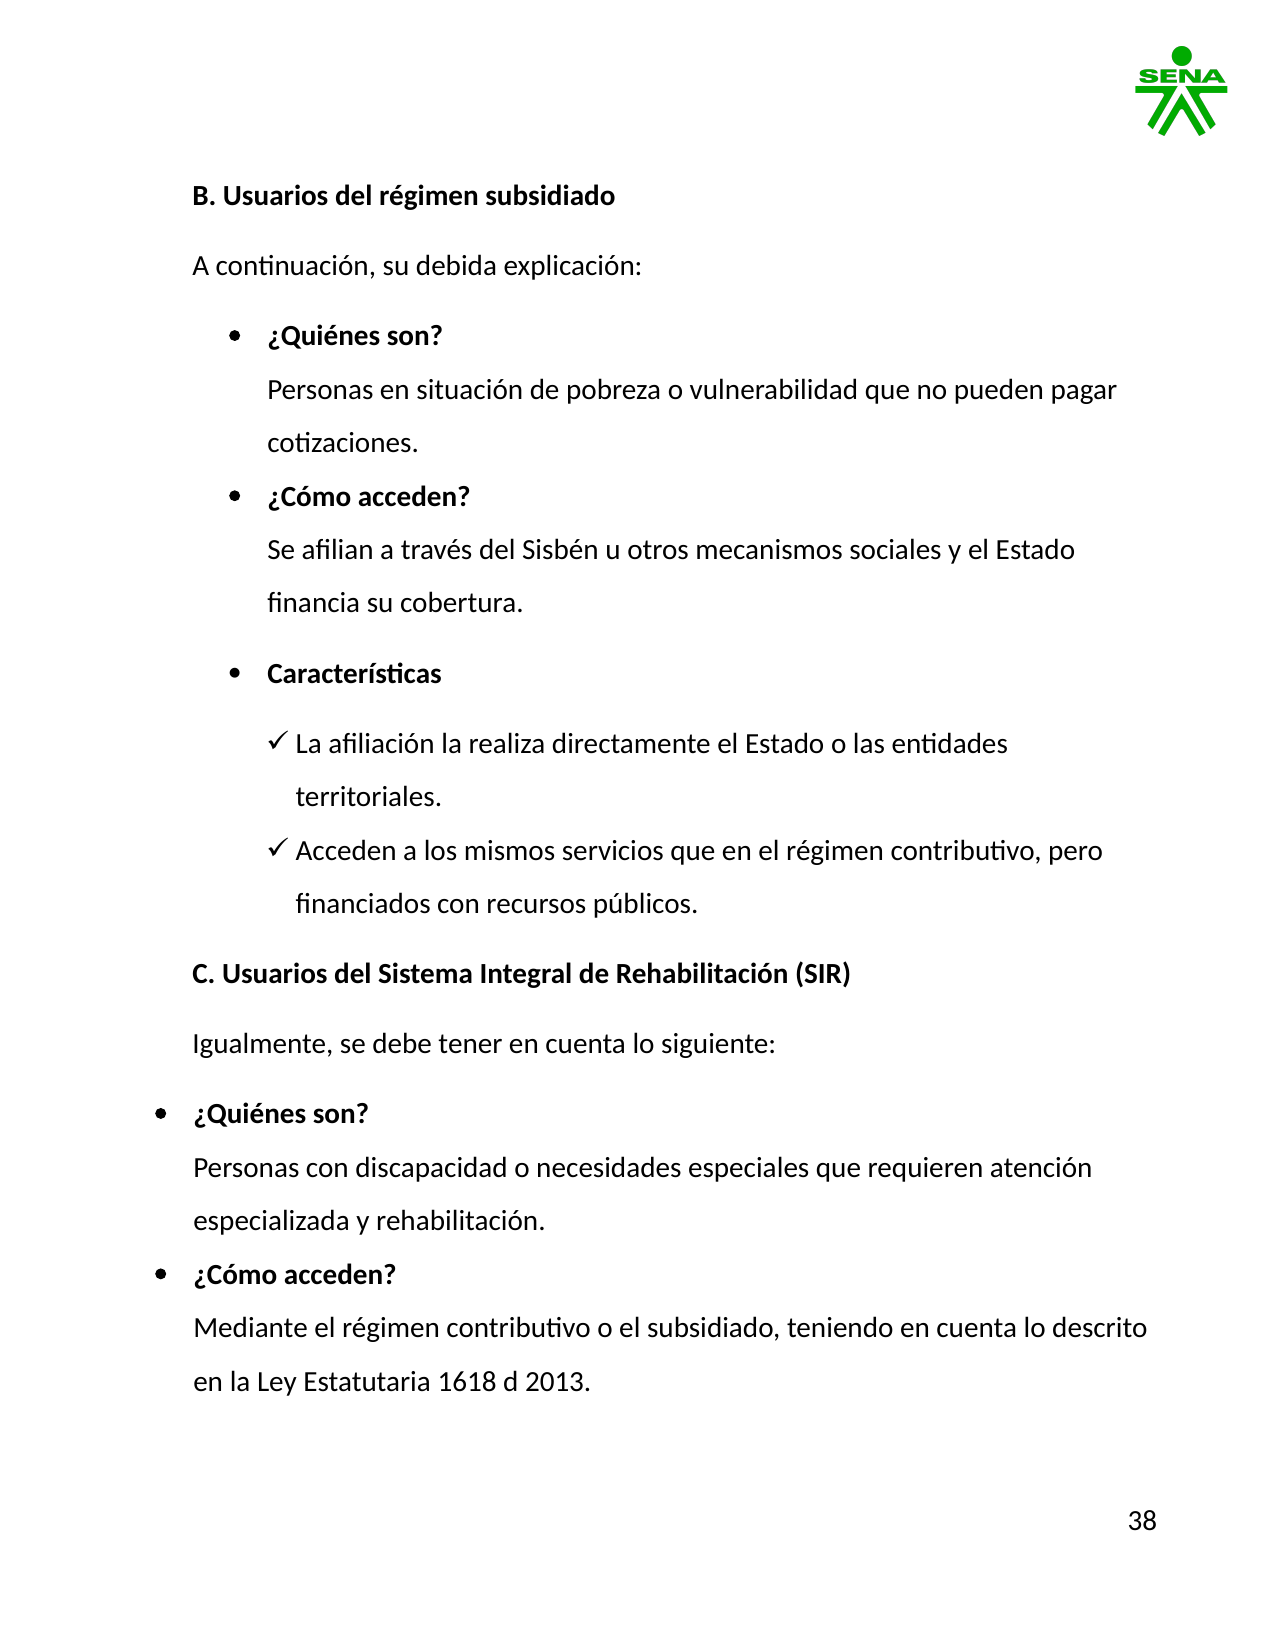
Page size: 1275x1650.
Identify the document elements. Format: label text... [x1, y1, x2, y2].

list ¿Cómo acceden? [156, 1256, 1157, 1291]
list La afiliación la realiza directamente el Estado o las entidades territoriales. [266, 725, 1157, 814]
list Acceden a los mismos servicios que en el régimen contributivo, pero financiados con recursos públicos. [266, 832, 1157, 921]
text Igualmente, se debe tener en cuenta lo siguiente: [118, 1025, 1157, 1061]
list ¿Quiénes son? [229, 317, 1157, 353]
text C. Usuarios del Sistema Integral de Rehabilitación (SIR) [118, 955, 1157, 991]
subtitle Características [229, 655, 1157, 690]
list Personas en situación de pobreza o vulnerabilidad que no pueden pagar cotizaciones. [267, 371, 1157, 460]
text A continuación, su debida explicación: [118, 247, 1157, 283]
picture [1135, 46, 1228, 136]
list Mediante el régimen contributivo o el subsidiado, teniendo en cuenta lo descrito en la Ley Estatutaria 1618 d 2013. [193, 1309, 1157, 1398]
list ¿Cómo acceden? [229, 478, 1157, 513]
list Personas con discapacidad o necesidades especiales que requieren atención especializada y rehabilitación. [193, 1149, 1157, 1238]
subtitle B. Usuarios del régimen subsidiado [118, 177, 1157, 213]
list ¿Quiénes son? [156, 1095, 1157, 1131]
list Se afilian a través del Sisbén u otros mecanismos sociales y el Estado financia su cobertura. [267, 531, 1157, 620]
